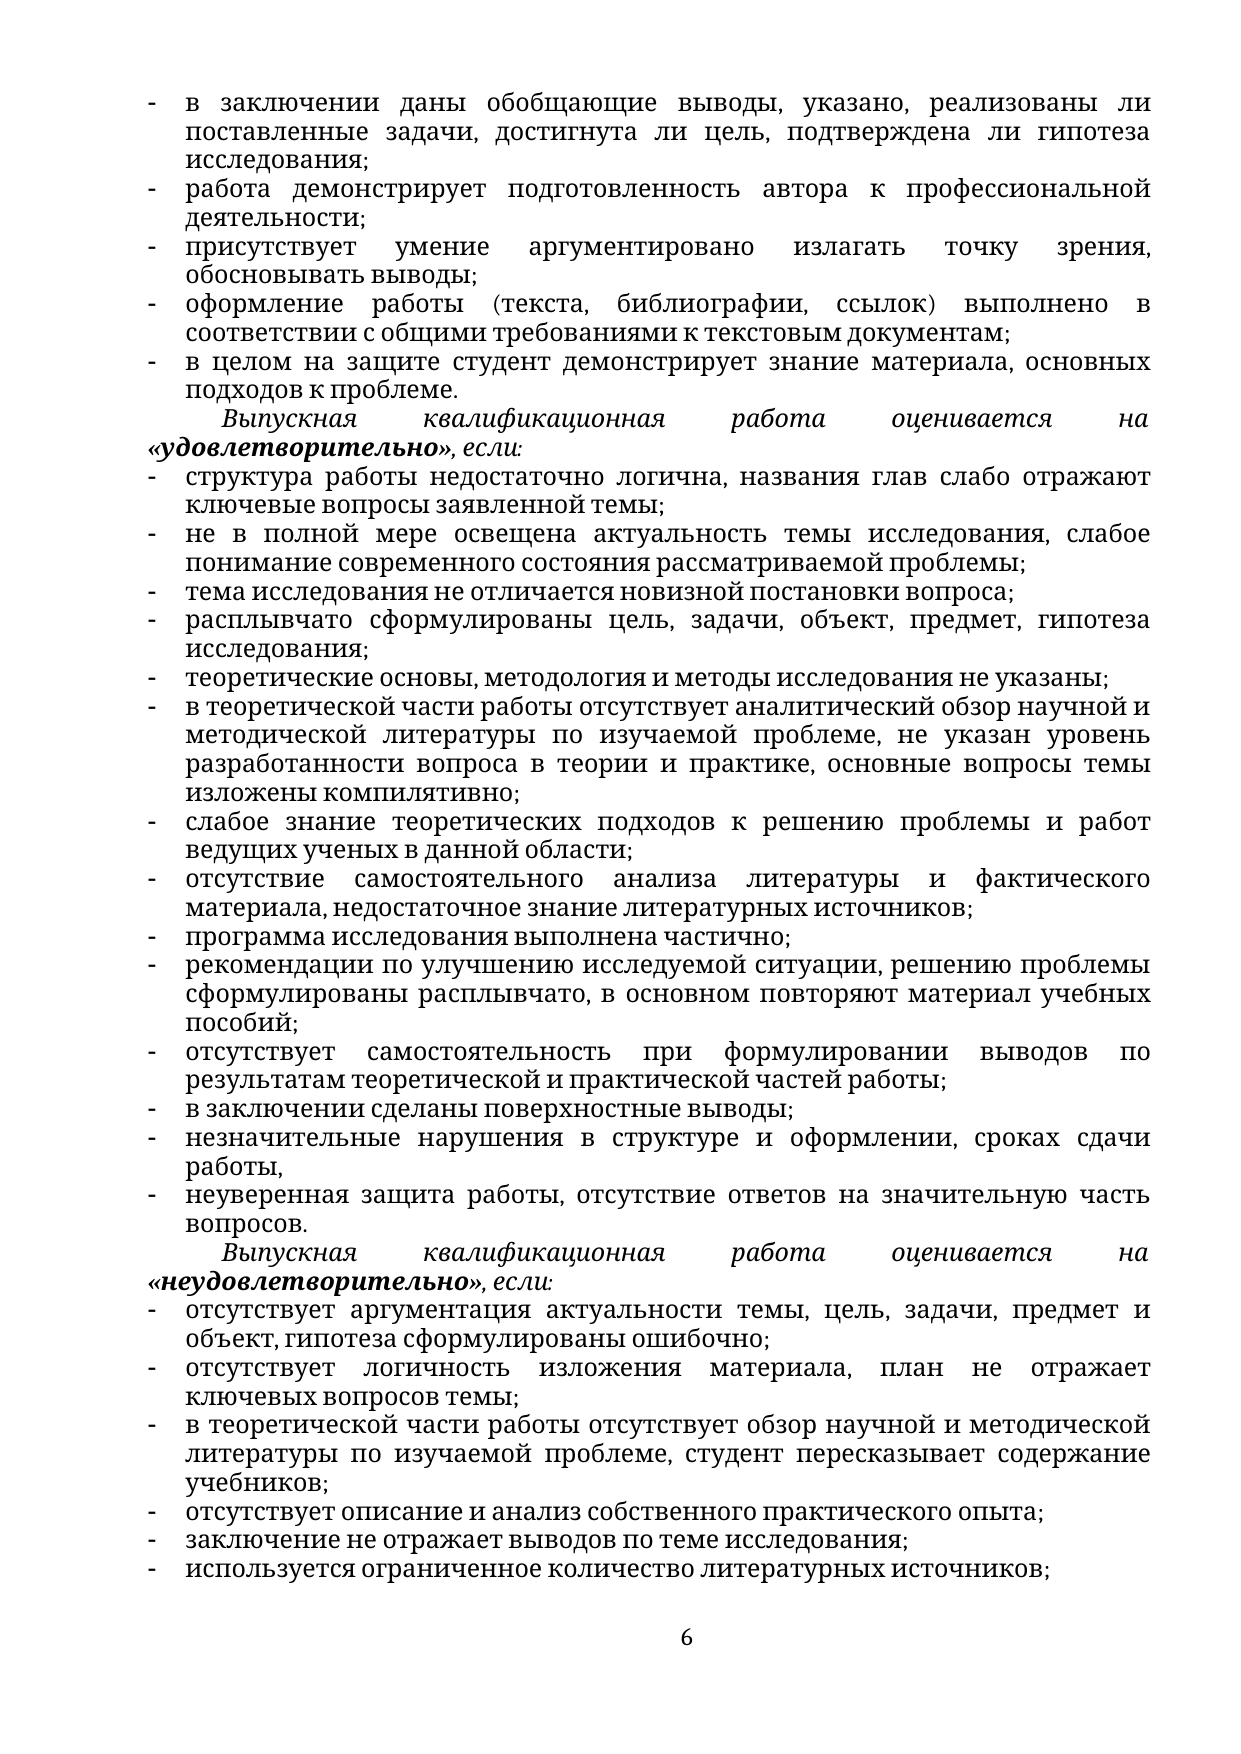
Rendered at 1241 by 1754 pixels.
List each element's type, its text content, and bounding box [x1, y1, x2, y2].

list структура работы недостаточно логична, названия глав слабо отражают ключевые вопросы заявленной темы; [148, 462, 1152, 520]
list присутствует умение аргументировано излагать точку зрения, обосновывать выводы; [148, 232, 1152, 290]
list тема исследования не отличается новизной постановки вопроса; [148, 577, 1152, 606]
list в заключении сделаны поверхностные выводы; [148, 1095, 1152, 1124]
list отсутствует логичность изложения материала, план не отражает ключевых вопросов темы; [148, 1354, 1152, 1411]
list отсутствует самостоятельность при формулировании выводов по результатам теоретической и практической частей работы; [148, 1037, 1152, 1095]
list программа исследования выполнена частично; [148, 922, 1152, 951]
list используется ограниченное количество литературных источников; [148, 1555, 1152, 1584]
text Выпускная квалификационная работа оценивается на «неудовлетворительно», если: [148, 1239, 1152, 1296]
text Выпускная квалификационная работа оценивается на «удовлетворительно», если: [148, 405, 1152, 462]
list неуверенная защита работы, отсутствие ответов на значительную часть вопросов. [148, 1181, 1152, 1239]
list в теоретической части работы отсутствует аналитический обзор научной и методической литературы по изучаемой проблеме, не указан уровень разработанности вопроса в теории и практике, основные вопросы темы изложены компилятивно; [148, 692, 1152, 807]
list теоретические основы, методология и методы исследования не указаны; [148, 664, 1152, 692]
list заключение не отражает выводов по теме исследования; [148, 1526, 1152, 1555]
list отсутствует описание и анализ собственного практического опыта; [148, 1497, 1152, 1526]
list расплывчато сформулированы цель, задачи, объект, предмет, гипотеза исследования; [148, 606, 1152, 664]
list не в полной мере освещена актуальность темы исследования, слабое понимание современного состояния рассматриваемой проблемы; [148, 520, 1152, 577]
list отсутствует аргументация актуальности темы, цель, задачи, предмет и объект, гипотеза сформулированы ошибочно; [148, 1296, 1152, 1354]
list незначительные нарушения в структуре и оформлении, сроках сдачи работы, [148, 1124, 1152, 1181]
list в заключении даны обобщающие выводы, указано, реализованы ли поставленные задачи, достигнута ли цель, подтверждена ли гипотеза исследования; [148, 89, 1152, 175]
list в теоретической части работы отсутствует обзор научной и методической литературы по изучаемой проблеме, студент пересказывает содержание учебников; [148, 1411, 1152, 1497]
list слабое знание теоретических подходов к решению проблемы и работ ведущих ученых в данной области; [148, 807, 1152, 865]
list отсутствие самостоятельного анализа литературы и фактического материала, недостаточное знание литературных источников; [148, 865, 1152, 922]
list оформление работы (текста, библиографии, ссылок) выполнено в соответствии с общими требованиями к текстовым документам; [148, 290, 1152, 347]
list работа демонстрирует подготовленность автора к профессиональной деятельности; [148, 175, 1152, 232]
list рекомендации по улучшению исследуемой ситуации, решению проблемы сформулированы расплывчато, в основном повторяют материал учебных пособий; [148, 951, 1152, 1037]
list в целом на защите студент демонстрирует знание материала, основных подходов к проблеме. [148, 347, 1152, 405]
